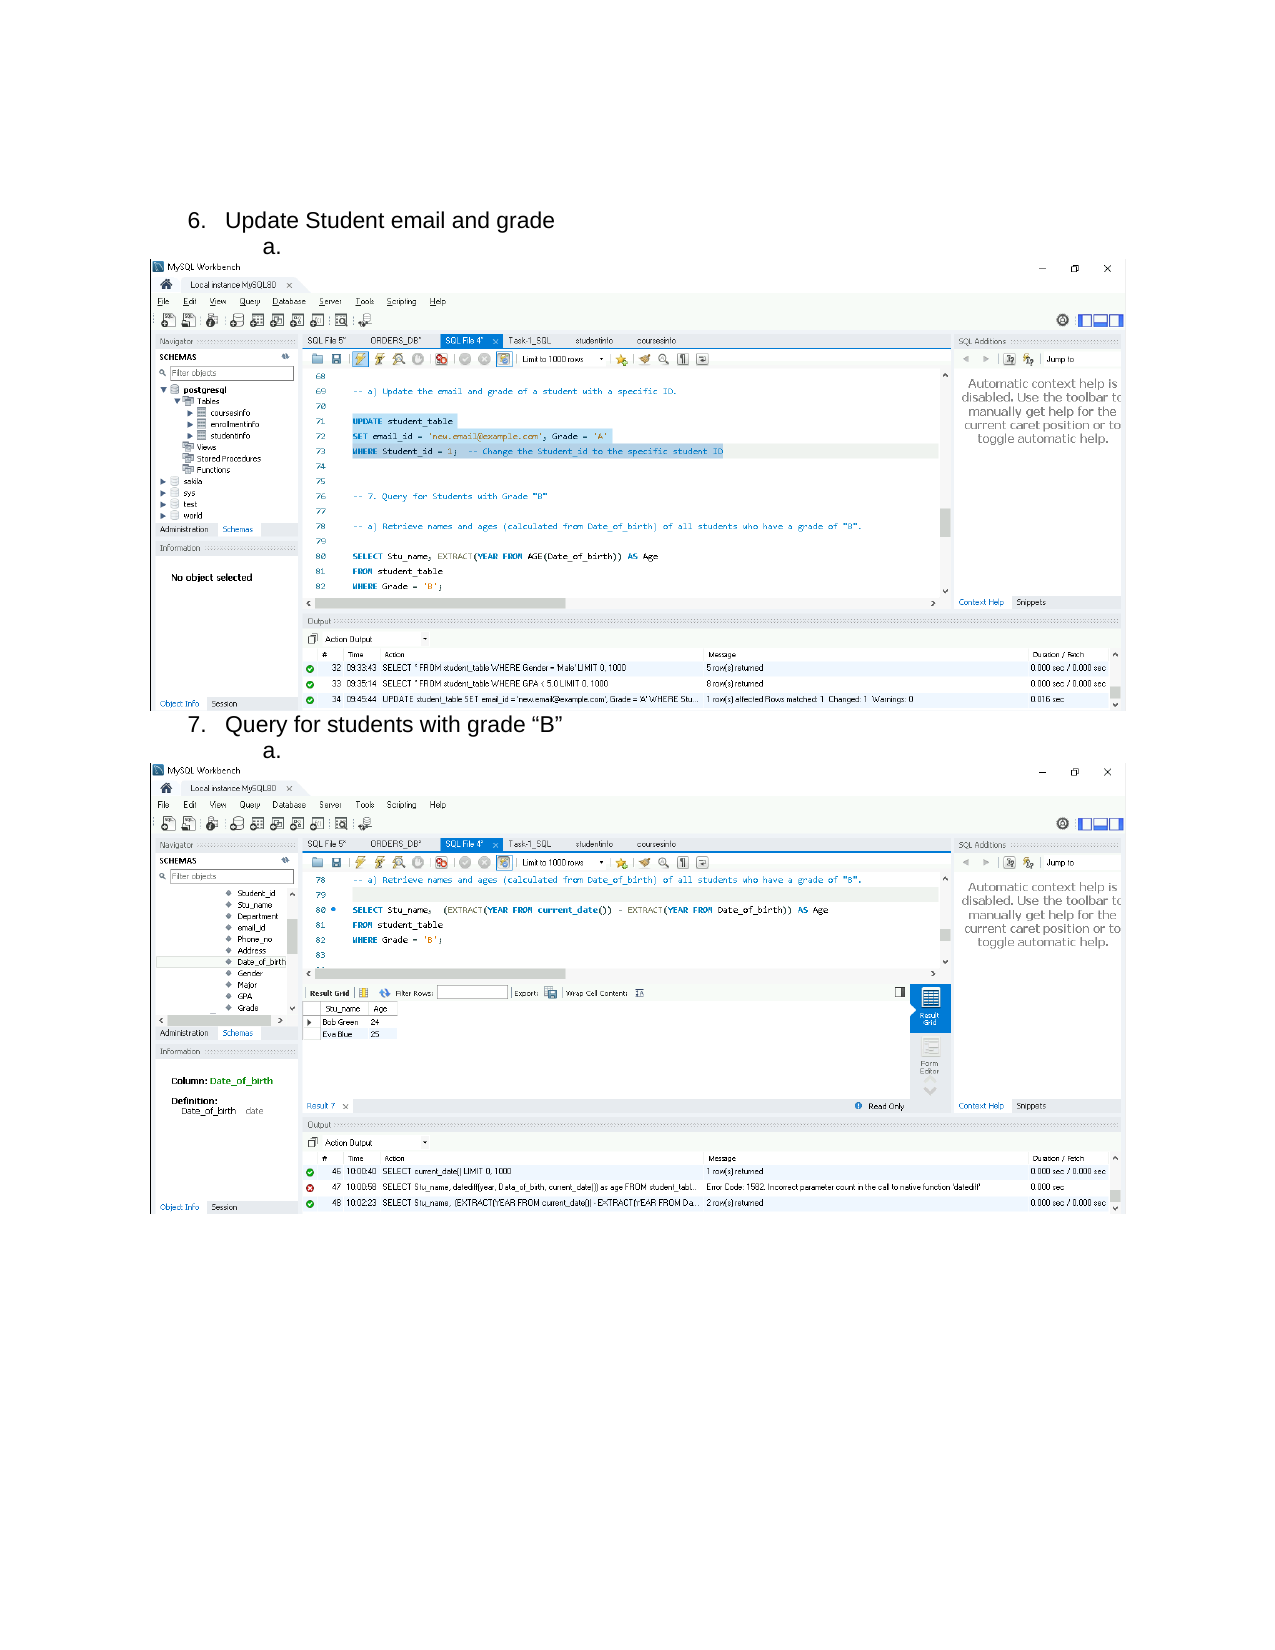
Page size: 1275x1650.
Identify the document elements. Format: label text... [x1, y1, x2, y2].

list Query for students with grade “B” [187, 711, 1125, 737]
picture [150, 763, 1125, 1214]
picture [150, 259, 1125, 711]
list Update Student email and grade [187, 207, 1125, 233]
